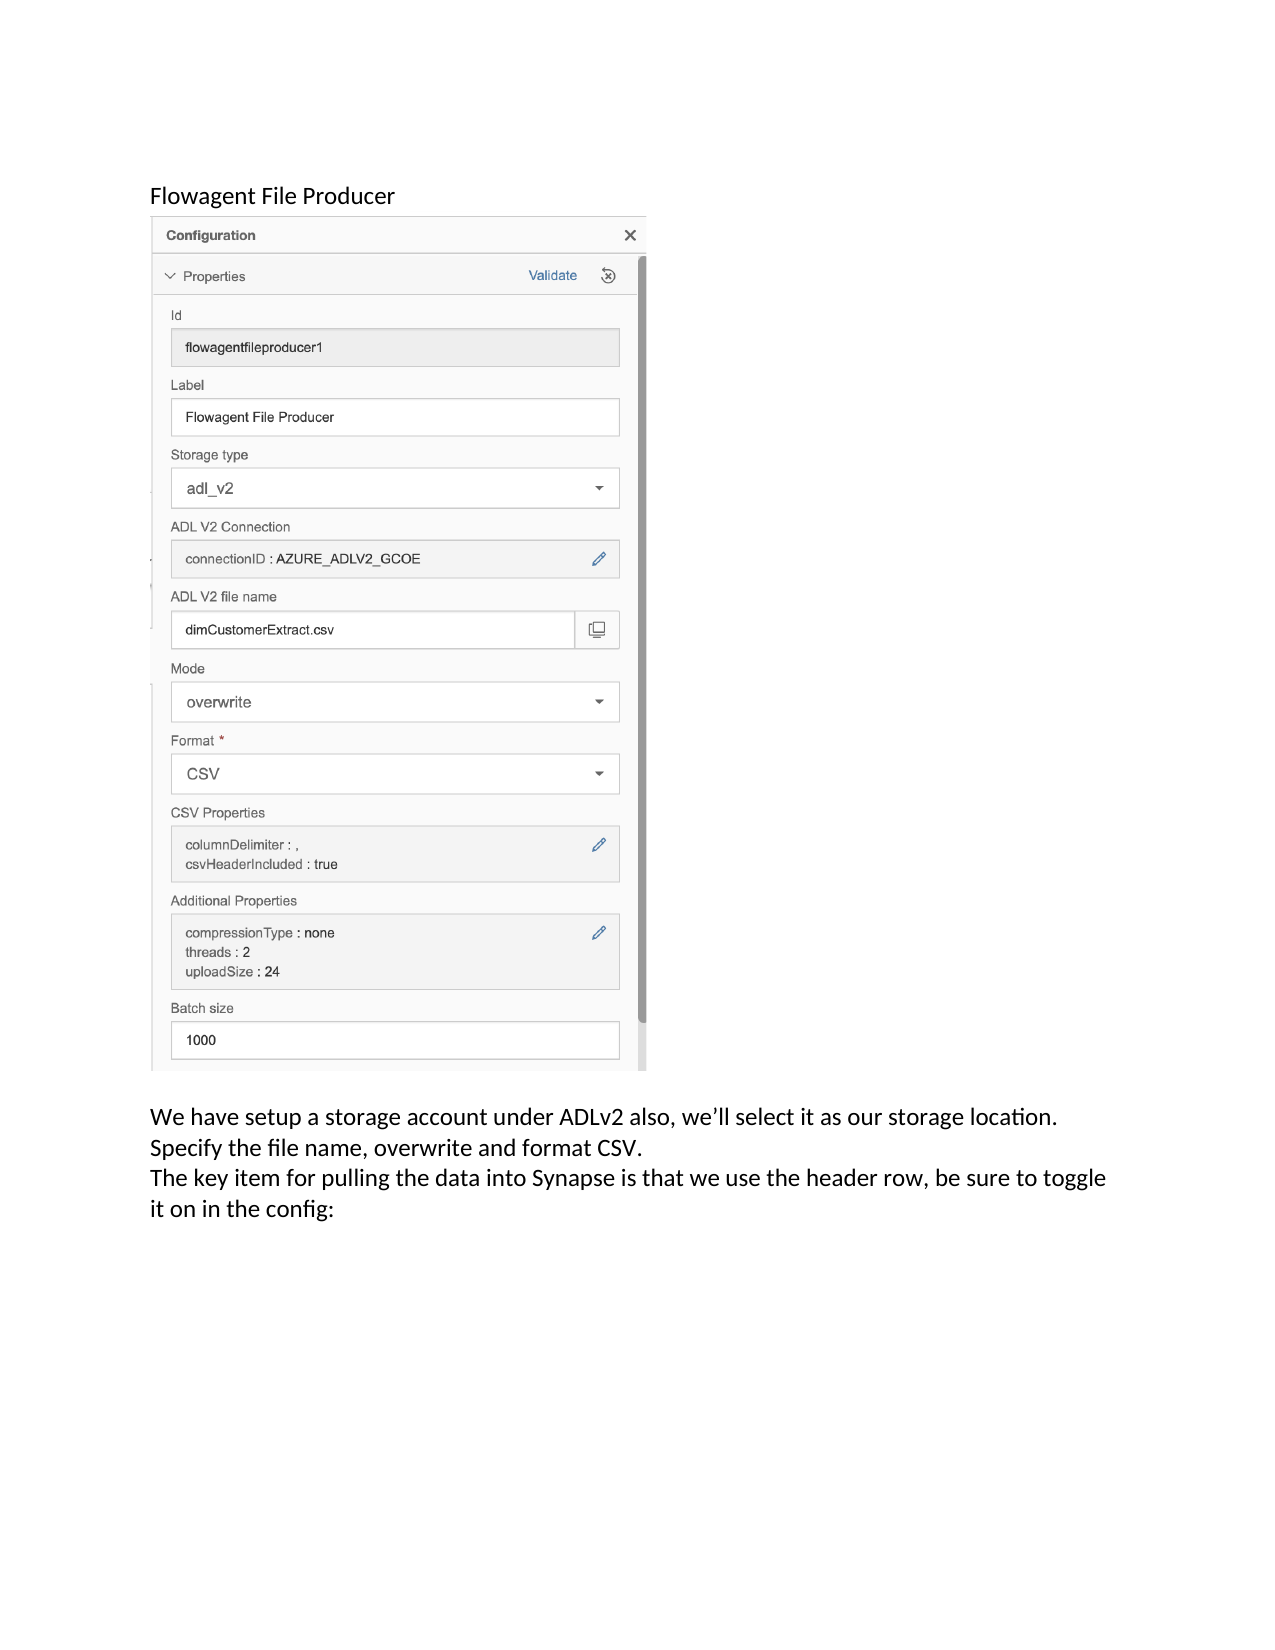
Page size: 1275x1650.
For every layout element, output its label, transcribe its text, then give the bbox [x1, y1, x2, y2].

picture [150, 211, 647, 1071]
text The key item for pulling the data into Synapse is that we use the header row, be sure to toggle it on in the config: [150, 1162, 1125, 1223]
text Flowagent File Producer [150, 181, 1125, 211]
text We have setup a storage account under ADLv2 also, we’ll select it as our storage location. [150, 1101, 1125, 1132]
text Specify the file name, overwrite and format CSV. [150, 1132, 1125, 1162]
